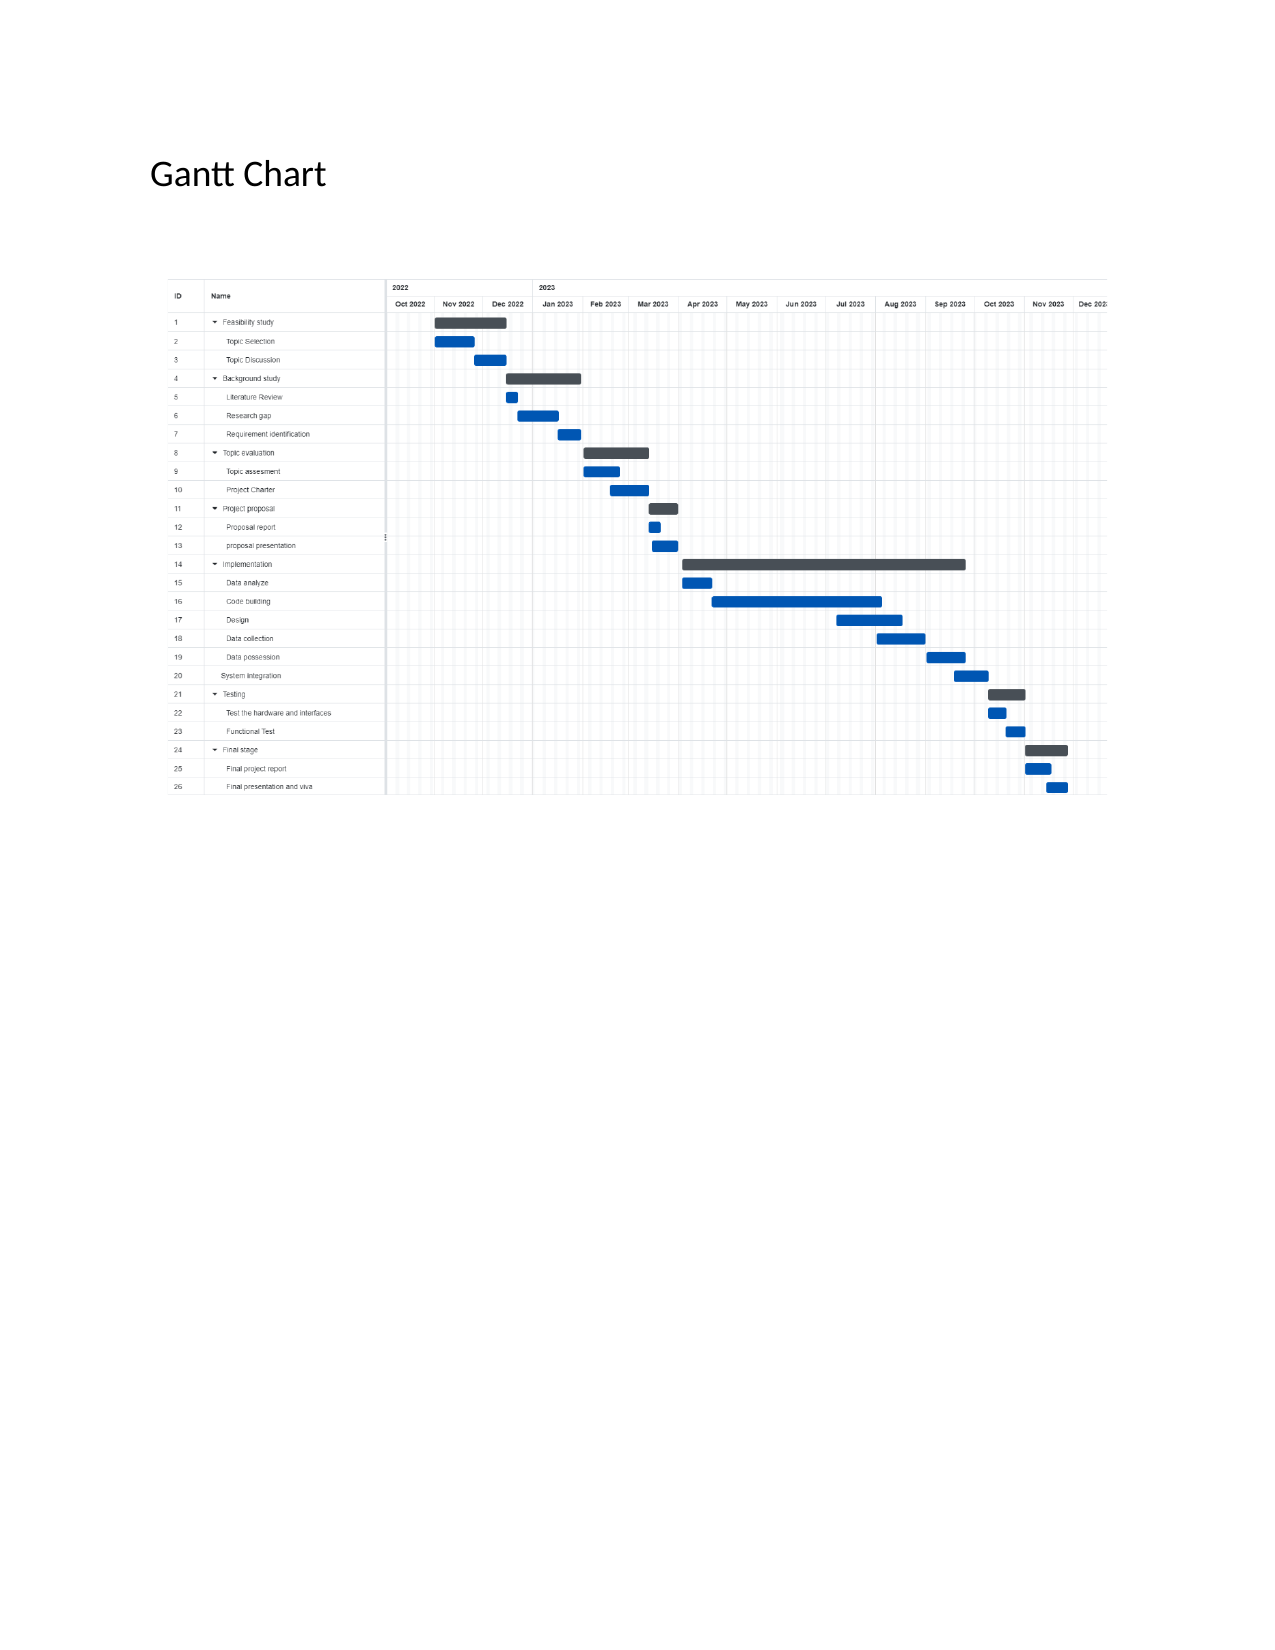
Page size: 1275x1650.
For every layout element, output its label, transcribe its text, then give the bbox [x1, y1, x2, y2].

text Gantt Chart [150, 150, 1125, 196]
picture [167, 279, 1108, 795]
